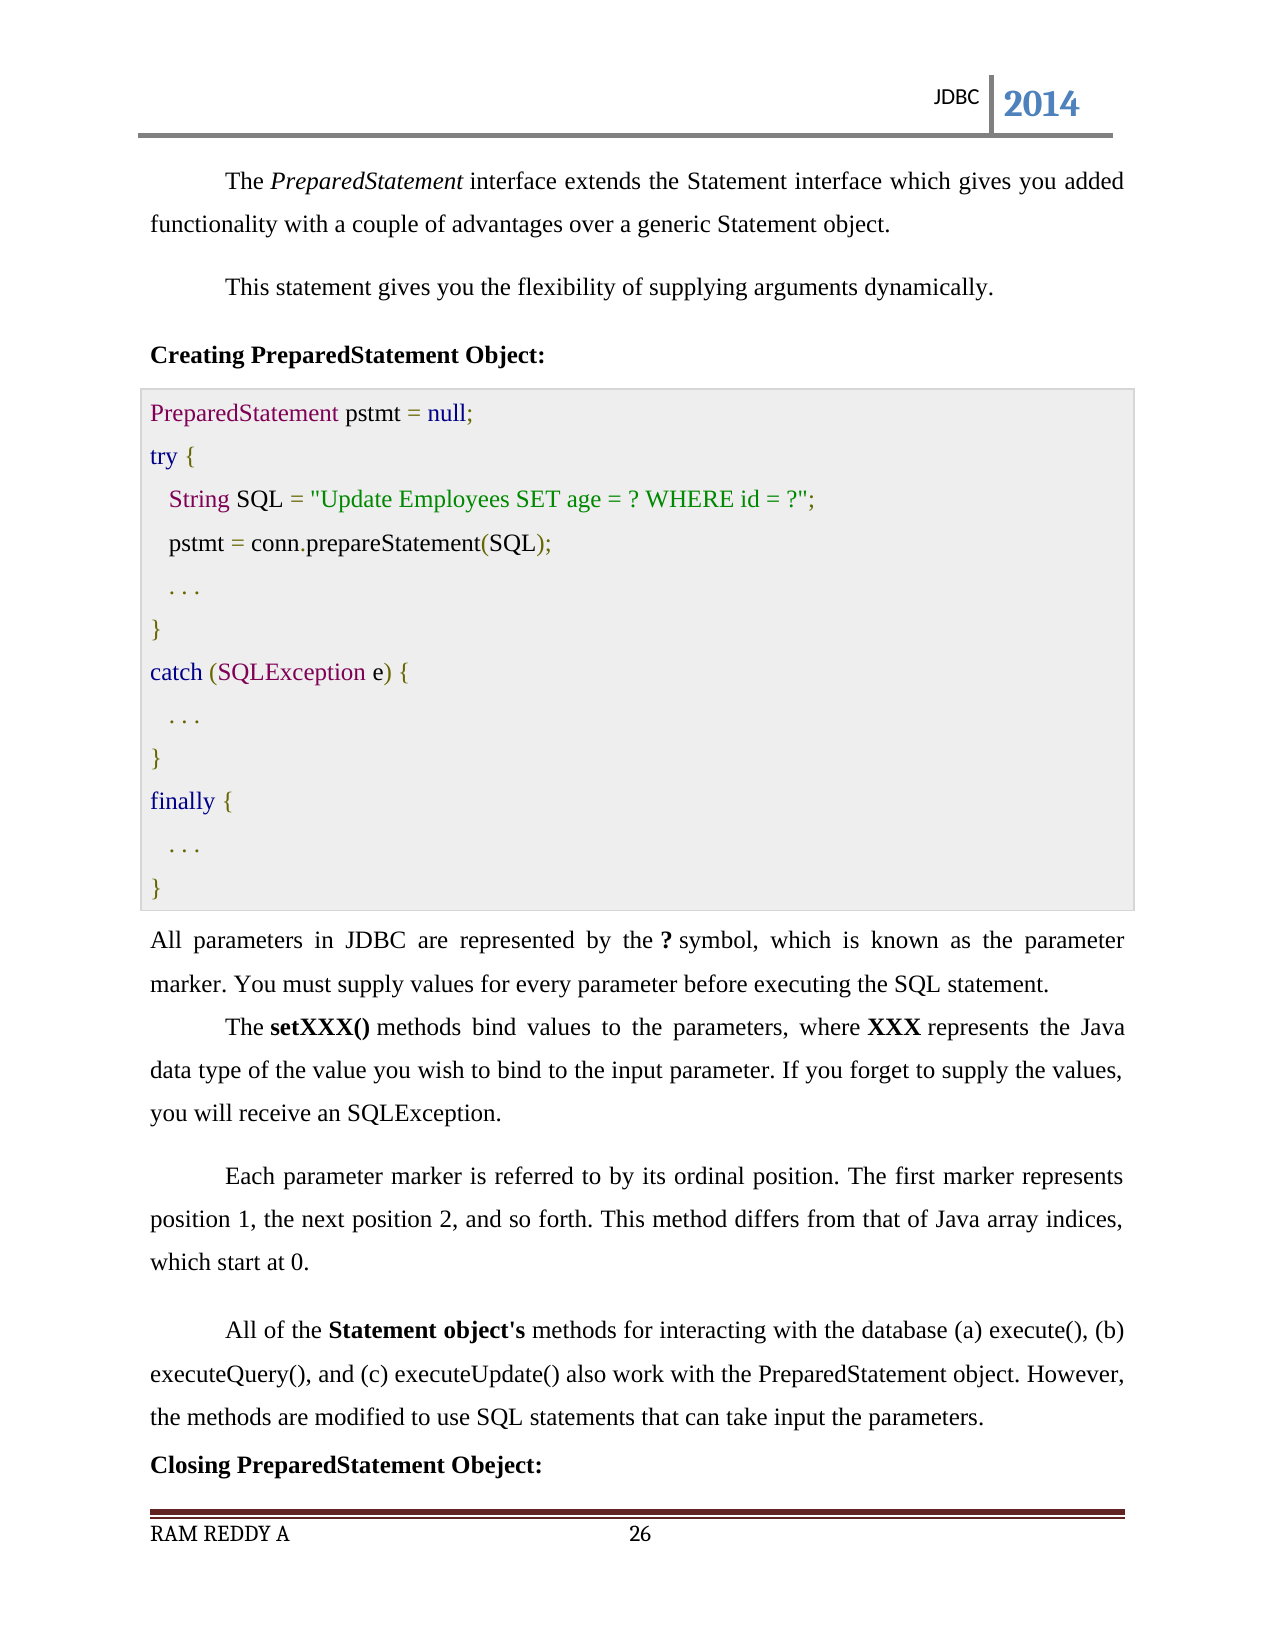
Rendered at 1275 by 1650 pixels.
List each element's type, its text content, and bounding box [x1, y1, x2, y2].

text The PreparedStatement interface extends the Statement interface which gives you added functionality with a couple of advantages over a generic Statement object. [150, 166, 1125, 238]
text } [142, 733, 1133, 772]
text This statement gives you the flexibility of supplying arguments dynamically. [150, 272, 1125, 301]
text . . . [142, 690, 1133, 729]
text All of the Statement object's methods for interacting with the database (a) execute(), (b) executeQuery(), and (c) executeUpdate() also work with the PreparedStatement object. However, the methods are modified to use SQL statements that can take input the parameters. [150, 1316, 1125, 1431]
text PreparedStatement pstmt = null; [142, 390, 1133, 427]
text . . . [142, 819, 1133, 858]
text Each parameter marker is referred to by its ordinal position. The first marker represents position 1, the next position 2, and so forth. This method differs from that of Java array indices, which start at 0. [150, 1161, 1125, 1276]
text . . . [142, 561, 1133, 599]
text String SQL = "Update Employees SET age = ? WHERE id = ?"; [142, 474, 1133, 513]
text All parameters in JDBC are represented by the ? symbol, which is known as the parameter marker. You must supply values for every parameter before executing the SQL statement. [150, 926, 1125, 997]
text catch (SQLException e) { [142, 647, 1133, 686]
text try { [142, 431, 1133, 470]
text } [142, 863, 1133, 910]
text Creating PreparedStatement Object: [150, 340, 1120, 369]
text The setXXX() methods bind values to the parameters, where XXX represents the Java data type of the value you wish to bind to the input parameter. If you forget to supply the values, you will receive an SQLException. [150, 1012, 1125, 1127]
text pstmt = conn.prepareStatement(SQL); [142, 518, 1133, 556]
text Closing PreparedStatement Obeject: [150, 1450, 1120, 1479]
text finally { [142, 776, 1133, 815]
text } [142, 604, 1133, 643]
